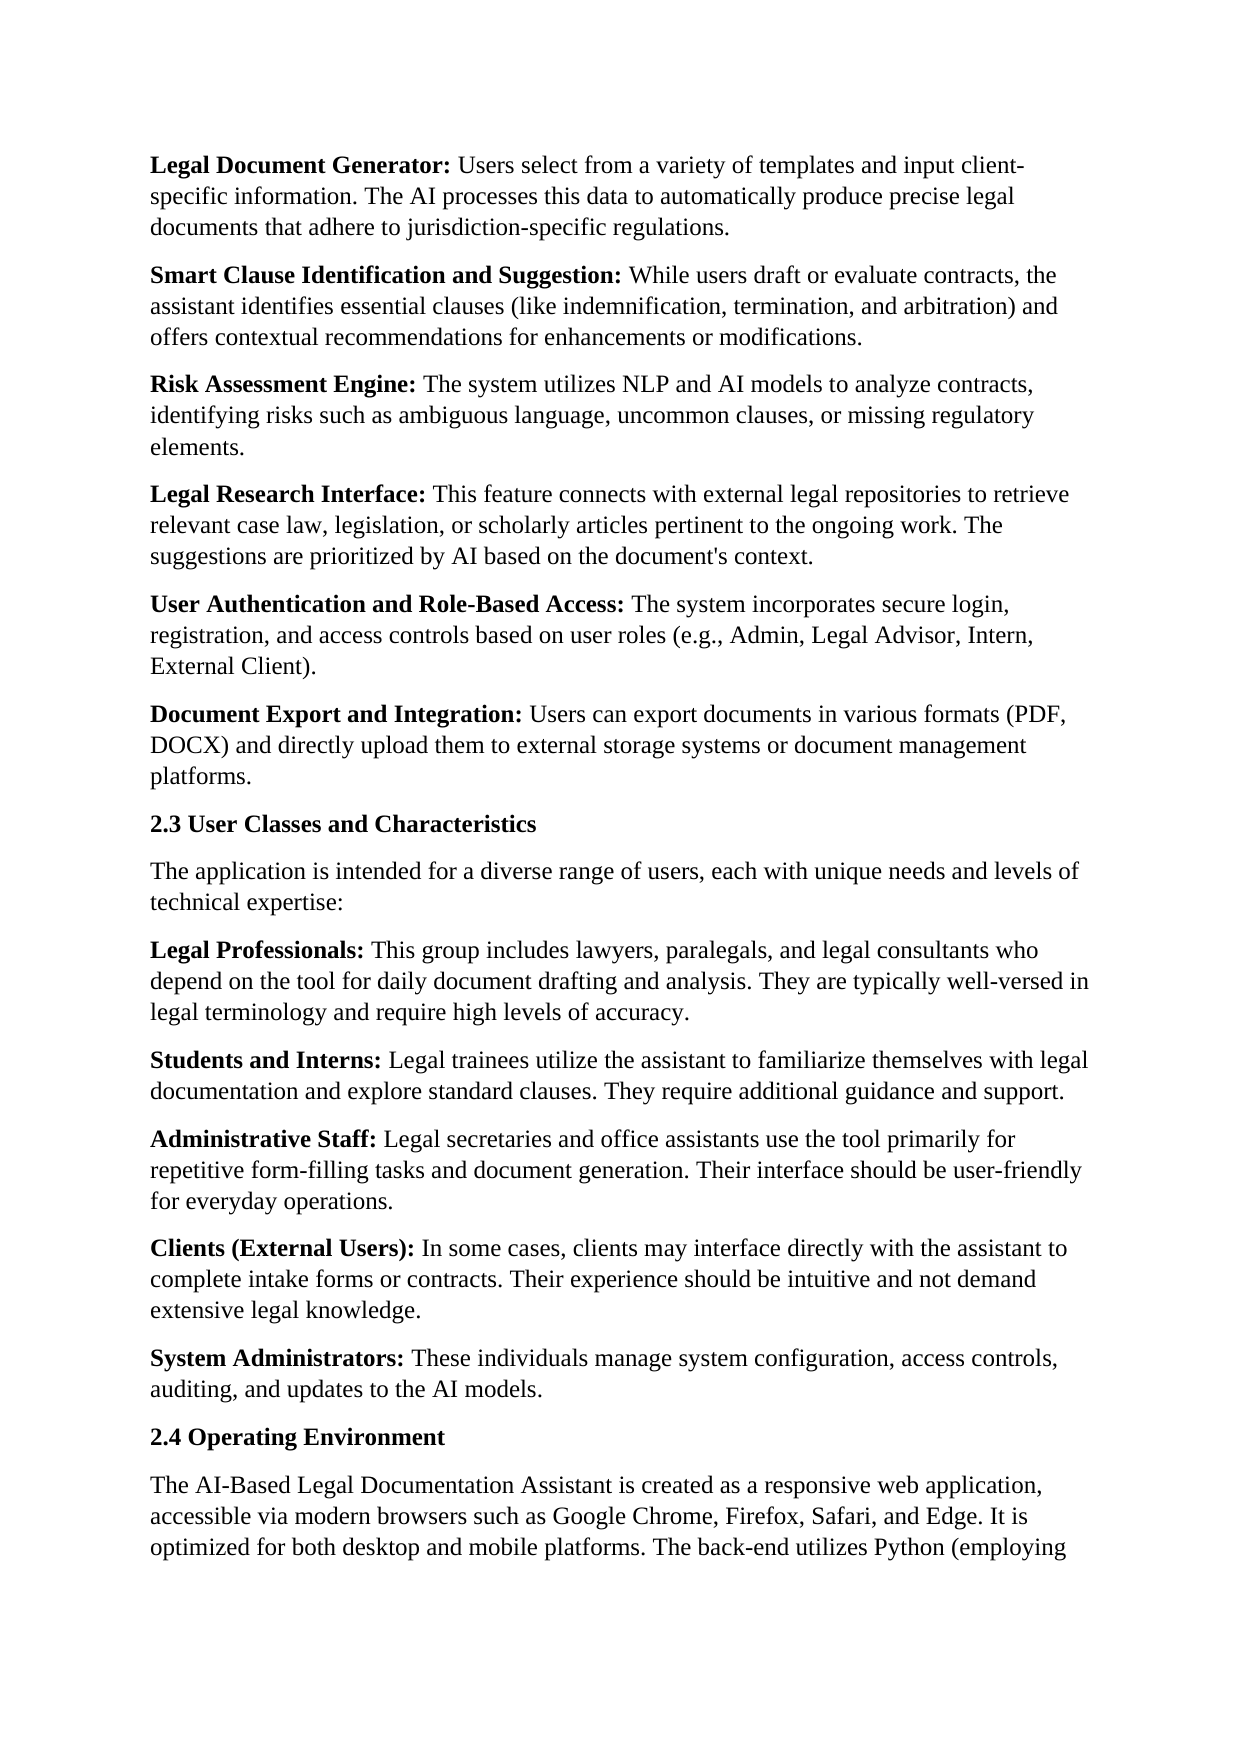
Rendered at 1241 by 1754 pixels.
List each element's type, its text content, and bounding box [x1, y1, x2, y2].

text Risk Assessment Engine: The system utilizes NLP and AI models to analyze contracts, identifying risks such as ambiguous language, uncommon clauses, or missing regulatory elements. [150, 369, 1090, 460]
text Clients (External Users): In some cases, clients may interface directly with the assistant to complete intake forms or contracts. Their experience should be intuitive and not demand extensive legal knowledge. [150, 1233, 1090, 1324]
text Students and Interns: Legal trainees utilize the assistant to familiarize themselves with legal documentation and explore standard clauses. They require additional guidance and support. [150, 1045, 1090, 1105]
text Administrative Staff: Legal secretaries and office assistants use the tool primarily for repetitive form-filling tasks and document generation. Their interface should be user-friendly for everyday operations. [150, 1124, 1090, 1214]
text System Administrators: These individuals manage system configuration, access controls, auditing, and updates to the AI models. [150, 1343, 1090, 1403]
text 2.3 User Classes and Characteristics [150, 809, 1090, 837]
text Legal Professionals: This group includes lawyers, paralegals, and legal consultants who depend on the tool for daily document drafting and analysis. They are typically well-versed in legal terminology and require high levels of accuracy. [150, 935, 1090, 1026]
text Document Export and Integration: Users can export documents in various formats (PDF, DOCX) and directly upload them to external storage systems or document management platforms. [150, 699, 1090, 790]
text Smart Clause Identification and Suggestion: While users draft or evaluate contracts, the assistant identifies essential clauses (like indemnification, termination, and arbitration) and offers contextual recommendations for enhancements or modifications. [150, 260, 1090, 351]
text Legal Document Generator: Users select from a variety of templates and input client-specific information. The AI processes this data to automatically produce precise legal documents that adhere to jurisdiction-specific regulations. [150, 150, 1090, 241]
text The application is intended for a diverse range of users, each with unique needs and levels of technical expertise: [150, 856, 1090, 916]
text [150, 1470, 1090, 1561]
text 2.4 Operating Environment [150, 1422, 1090, 1451]
text User Authentication and Role-Based Access: The system incorporates secure login, registration, and access controls based on user roles (e.g., Admin, Legal Advisor, Intern, External Client). [150, 589, 1090, 680]
text Legal Research Interface: This feature connects with external legal repositories to retrieve relevant case law, legislation, or scholarly articles pertinent to the ongoing work. The suggestions are prioritized by AI based on the document's context. [150, 479, 1090, 570]
